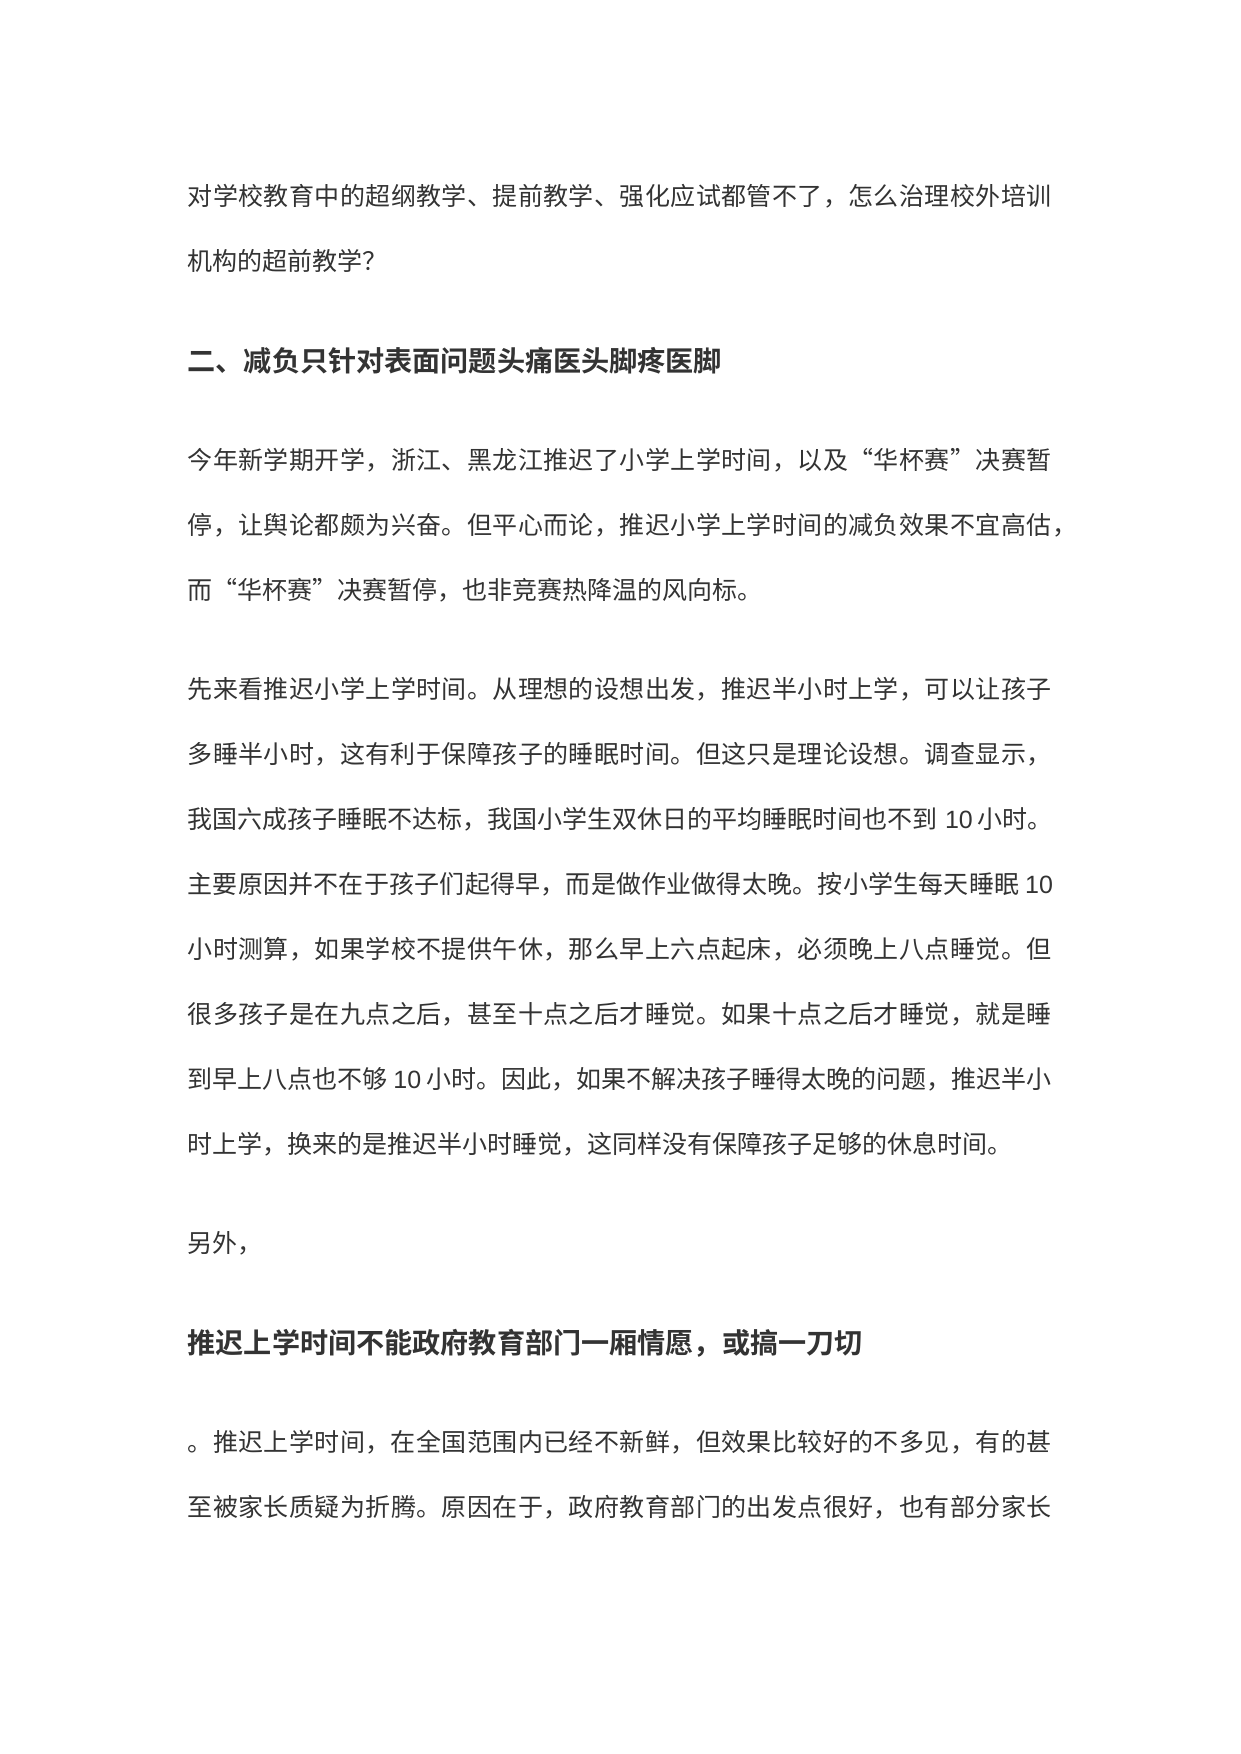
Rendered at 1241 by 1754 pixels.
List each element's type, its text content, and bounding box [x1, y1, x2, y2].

text 二、减负只针对表面问题头痛医头脚疼医脚 [187, 326, 1053, 391]
text 推迟上学时间不能政府教育部门一厢情愿，或搞一刀切 [187, 1309, 1053, 1374]
text 另外， [187, 1209, 1053, 1274]
text 今年新学期开学，浙江、黑龙江推迟了小学上学时间，以及“华杯赛”决赛暂停，让舆论都颇为兴奋。但平心而论，推迟小学上学时间的减负效果不宜高估，而“华杯赛”决赛暂停，也非竞赛热降温的风向标。 [187, 426, 1053, 621]
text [187, 1408, 1053, 1538]
text 先来看推迟小学上学时间。从理想的设想出发，推迟半小时上学，可以让孩子多睡半小时，这有利于保障孩子的睡眠时间。但这只是理论设想。调查显示，我国六成孩子睡眠不达标，我国小学生双休日的平均睡眠时间也不到10小时。主要原因并不在于孩子们起得早，而是做作业做得太晚。按小学生每天睡眠10小时测算，如果学校不提供午休，那么早上六点起床，必须晚上八点睡觉。但很多孩子是在九点之后，甚至十点之后才睡觉。如果十点之后才睡觉，就是睡到早上八点也不够10小时。因此，如果不解决孩子睡得太晚的问题，推迟半小时上学，换来的是推迟半小时睡觉，这同样没有保障孩子足够的休息时间。 [187, 655, 1053, 1175]
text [187, 162, 1053, 292]
